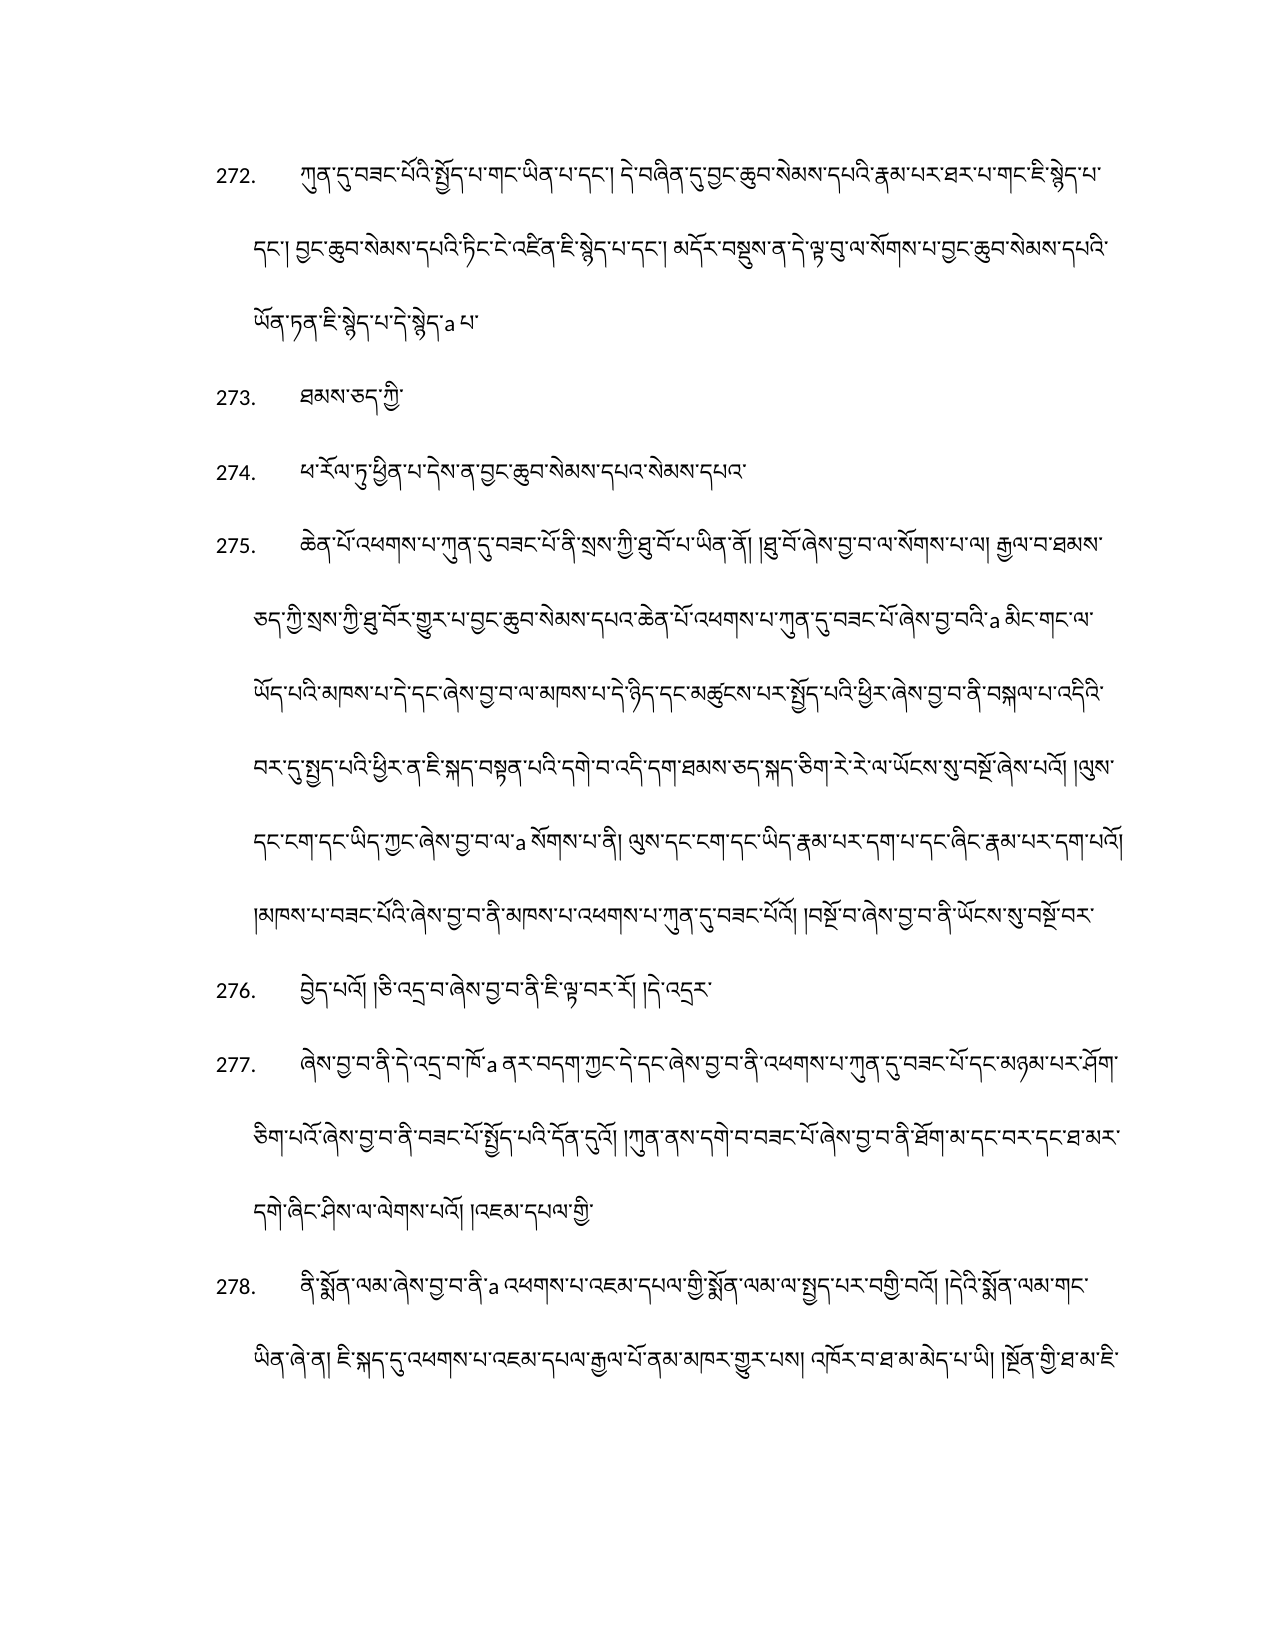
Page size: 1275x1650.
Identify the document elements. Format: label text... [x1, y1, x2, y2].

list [216, 1261, 1125, 1399]
list བྱེད་པའོ། །ཅི་འདྲ་བ་ཞེས་བྱ་བ་ནི་ཇི་ལྟ་བར་རོ། །དེ་འདྲར་ [216, 965, 1125, 1029]
list ཀུན་དུ་བཟང་པོའི་སྤྱོད་པ་གང་ཡིན་པ་དང་། དེ་བཞིན་དུ་བྱང་ཆུབ་སེམས་དཔའི་རྣམ་པར་ཐར་པ་གང་ཇི་སྙེད་པ་དང་། བྱང་ཆུབ་སེམས་དཔའི་ཏིང་ངེ་འཛིན་ཇི་སྙེད་པ་དང་། མདོར་བསྡུས་ན་དེ་ལྟ་བུ་ལ་སོགས་པ་བྱང་ཆུབ་སེམས་དཔའི་ཡོན་ཏན་ཇི་སྙེད་པ་དེ་སྙེད་aཔ་ [216, 150, 1125, 363]
list ཞེས་བྱ་བ་ནི་དེ་འདྲ་བ་ཁོ་aནར་བདག་ཀྱང་དེ་དང་ཞེས་བྱ་བ་ནི་འཕགས་པ་ཀུན་དུ་བཟང་པོ་དང་མཉམ་པར་ཤོག་ཅིག་པའོ་ཞེས་བྱ་བ་ནི་བཟང་པོ་སྤྱོད་པའི་དོན་དུའོ། །ཀུན་ནས་དགེ་བ་བཟང་པོ་ཞེས་བྱ་བ་ནི་ཐོག་མ་དང་བར་དང་ཐ་མར་དགེ་ཞིང་ཤིས་ལ་ལེགས་པའོ། །འཇམ་དཔལ་གྱི་ [216, 1039, 1125, 1251]
list ཕ་རོལ་ཏུ་ཕྱིན་པ་དེས་ན་བྱང་ཆུབ་སེམས་དཔའ་སེམས་དཔའ་ [216, 446, 1125, 511]
list ཆེན་པོ་འཕགས་པ་ཀུན་དུ་བཟང་པོ་ནི་སྲས་ཀྱི་ཐུ་བོ་པ་ཡིན་ནོ། །ཐུ་བོ་ཞེས་བྱ་བ་ལ་སོགས་པ་ལ། རྒྱལ་བ་ཐམས་ཅད་ཀྱི་སྲས་ཀྱི་ཐུ་བོར་གྱུར་པ་བྱང་ཆུབ་སེམས་དཔའ་ཆེན་པོ་འཕགས་པ་ཀུན་དུ་བཟང་པོ་ཞེས་བྱ་བའི་aམིང་གང་ལ་ཡོད་པའི་མཁས་པ་དེ་དང་ཞེས་བྱ་བ་ལ་མཁས་པ་དེ་ཉིད་དང་མཚུངས་པར་སྤྱོད་པའི་ཕྱིར་ཞེས་བྱ་བ་ནི་བསྐལ་པ་འདིའི་བར་དུ་སྤྱད་པའི་ཕྱིར་ན་ཇི་སྐད་བསྟན་པའི་དགེ་བ་འདི་དག་ཐམས་ཅད་སྐད་ཅིག་རེ་རེ་ལ་ཡོངས་སུ་བསྔོ་ཞེས་པའོ། །ལུས་དང་ངག་དང་ཡིད་ཀྱང་ཞེས་བྱ་བ་ལ་aསོགས་པ་ནི། ལུས་དང་ངག་དང་ཡིད་རྣམ་པར་དག་པ་དང་ཞིང་རྣམ་པར་དག་པའོ། །མཁས་པ་བཟང་པོའི་ཞེས་བྱ་བ་ནི་མཁས་པ་འཕགས་པ་ཀུན་དུ་བཟང་པོའོ། །བསྔོ་བ་ཞེས་བྱ་བ་ནི་ཡོངས་སུ་བསྔོ་བར་ [216, 520, 1125, 955]
list ཐམས་ཅད་ཀྱི་ [216, 372, 1125, 437]
